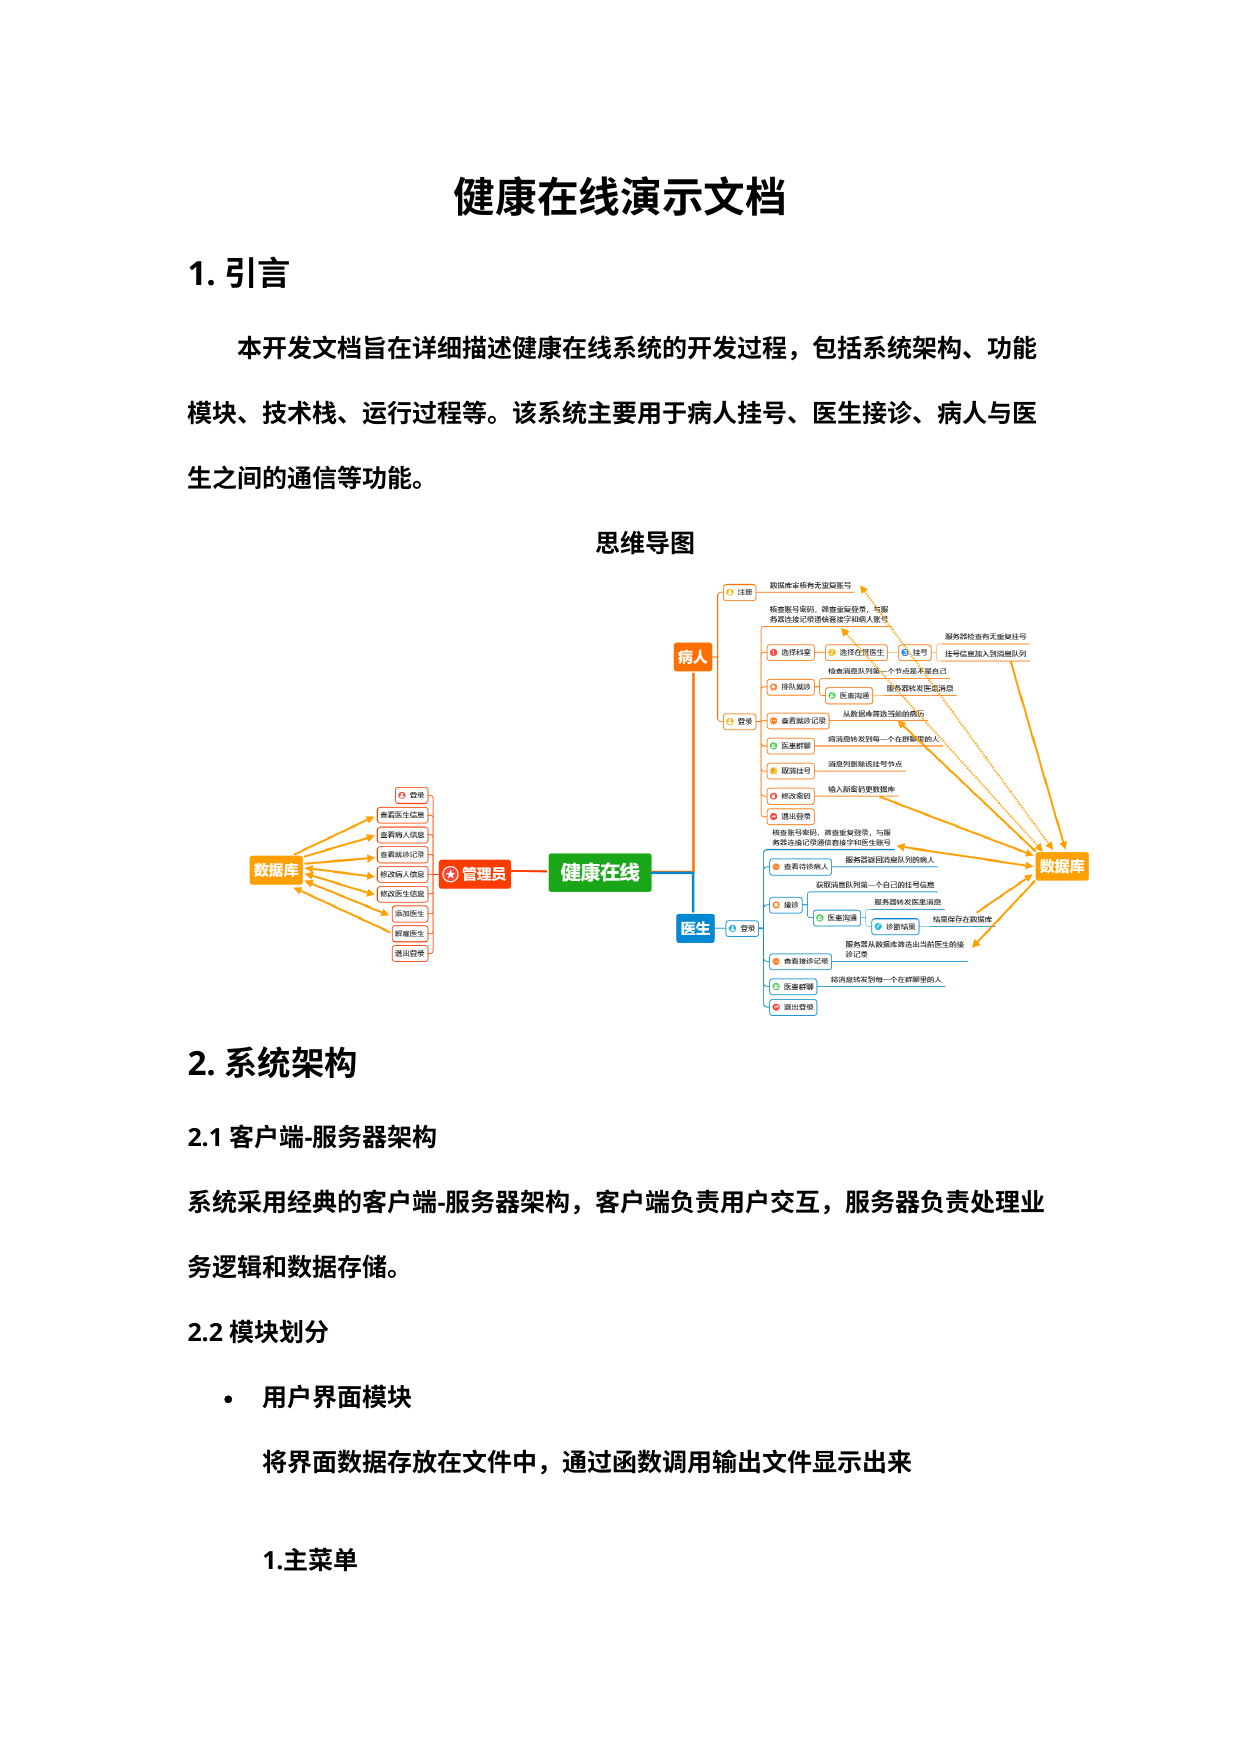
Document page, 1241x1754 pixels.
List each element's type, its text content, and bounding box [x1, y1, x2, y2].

text 将界面数据存放在文件中，通过函数调用输出文件显示出来 [262, 1428, 1053, 1493]
list 用户界面模块 [224, 1363, 1053, 1428]
text 健康在线演示文档 [187, 162, 1053, 227]
text 本开发文档旨在详细描述健康在线系统的开发过程，包括系统架构、功能模块、技术栈、运行过程等。该系统主要用于病人挂号、医生接诊、病人与医生之间的通信等功能。 [187, 314, 1053, 509]
text 思维导图 [187, 509, 1053, 574]
picture [237, 573, 1104, 1022]
text 系统采用经典的客户端-服务器架构，客户端负责用户交互，服务器负责处理业务逻辑和数据存储。 [187, 1168, 1053, 1298]
text 2.1 客户端-服务器架构 [187, 1103, 1053, 1168]
text 2. 系统架构 [187, 1029, 1053, 1094]
text 1. 引言 [187, 239, 1053, 304]
text 1.主菜单 [262, 1526, 1053, 1591]
text 2.2 模块划分 [187, 1298, 1053, 1363]
